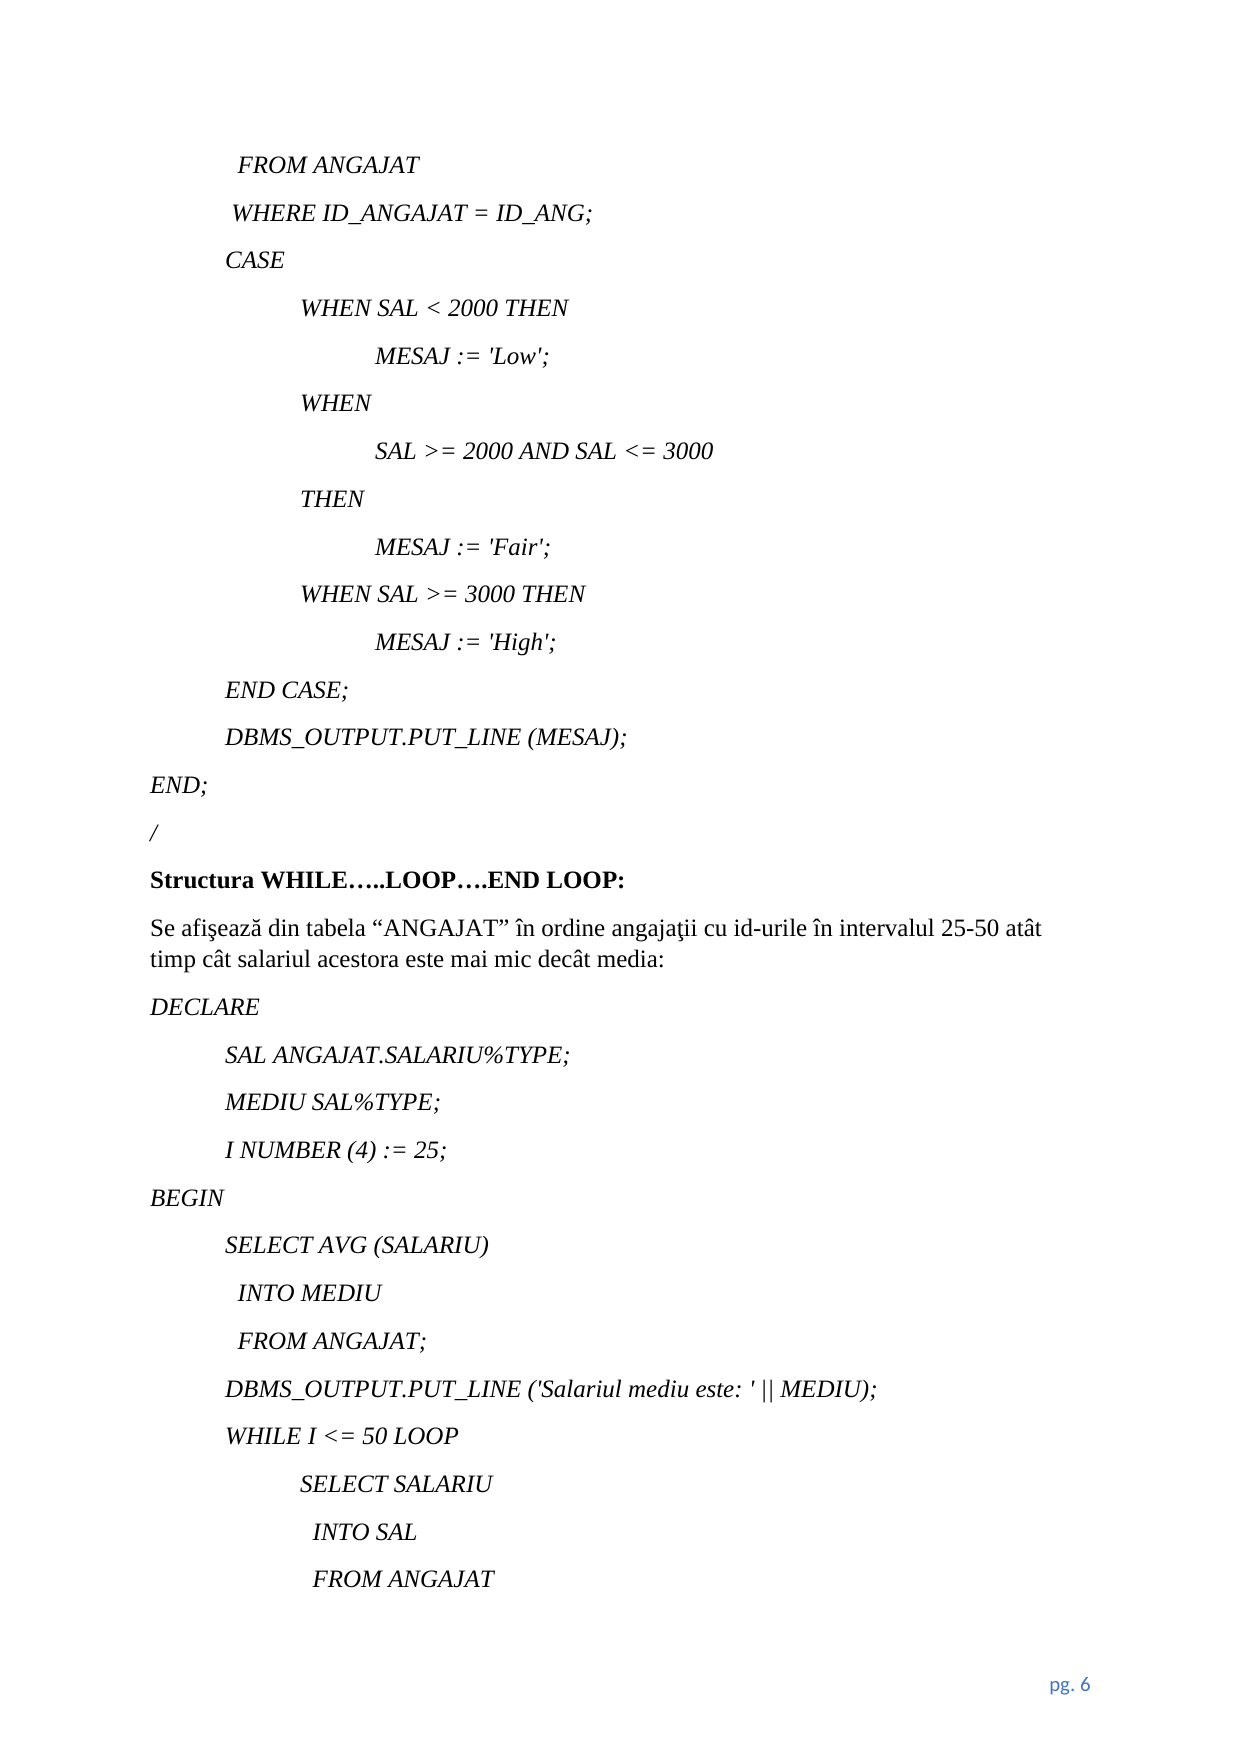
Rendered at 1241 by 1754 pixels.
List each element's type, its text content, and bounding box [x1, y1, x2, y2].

text WHERE ID_ANGAJAT = ID_ANG; [150, 198, 1090, 226]
text SELECT SALARIU [150, 1469, 1090, 1498]
text WHEN [150, 388, 1090, 417]
text / [150, 818, 1090, 847]
text DBMS_OUTPUT.PUT_LINE ('Salariul mediu este: ' || MEDIU); [150, 1374, 1090, 1402]
text BEGIN [150, 1183, 1090, 1212]
text THEN [150, 484, 1090, 513]
text FROM ANGAJAT [150, 1564, 1090, 1593]
text MESAJ := 'High'; [150, 627, 1090, 656]
text WHILE I <= 50 LOOP [150, 1421, 1090, 1450]
text Se afişează din tabela “ANGAJAT” în ordine angajaţii cu id-urile în intervalul 25-50 atât timp cât salariul acestora este mai mic decât media: [150, 913, 1090, 973]
text INTO MEDIU [150, 1278, 1090, 1307]
text Structura WHILE…..LOOP….END LOOP: [150, 866, 1090, 894]
text SAL >= 2000 AND SAL <= 3000 [150, 436, 1090, 465]
text MESAJ := 'Low'; [150, 341, 1090, 369]
text FROM ANGAJAT; [150, 1326, 1090, 1355]
text END CASE; [150, 675, 1090, 703]
text DBMS_OUTPUT.PUT_LINE (MESAJ); [150, 722, 1090, 751]
text DECLARE [150, 992, 1090, 1021]
text MEDIU SAL%TYPE; [150, 1087, 1090, 1116]
text SAL ANGAJAT.SALARIU%TYPE; [150, 1040, 1090, 1068]
text WHEN SAL < 2000 THEN [150, 293, 1090, 322]
text INTO SAL [150, 1517, 1090, 1546]
text FROM ANGAJAT [150, 150, 1090, 179]
text CASE [150, 245, 1090, 274]
text WHEN SAL >= 3000 THEN [150, 579, 1090, 608]
text I NUMBER (4) := 25; [150, 1135, 1090, 1164]
text MESAJ := 'Fair'; [150, 532, 1090, 560]
text SELECT AVG (SALARIU) [150, 1231, 1090, 1259]
text END; [150, 770, 1090, 799]
